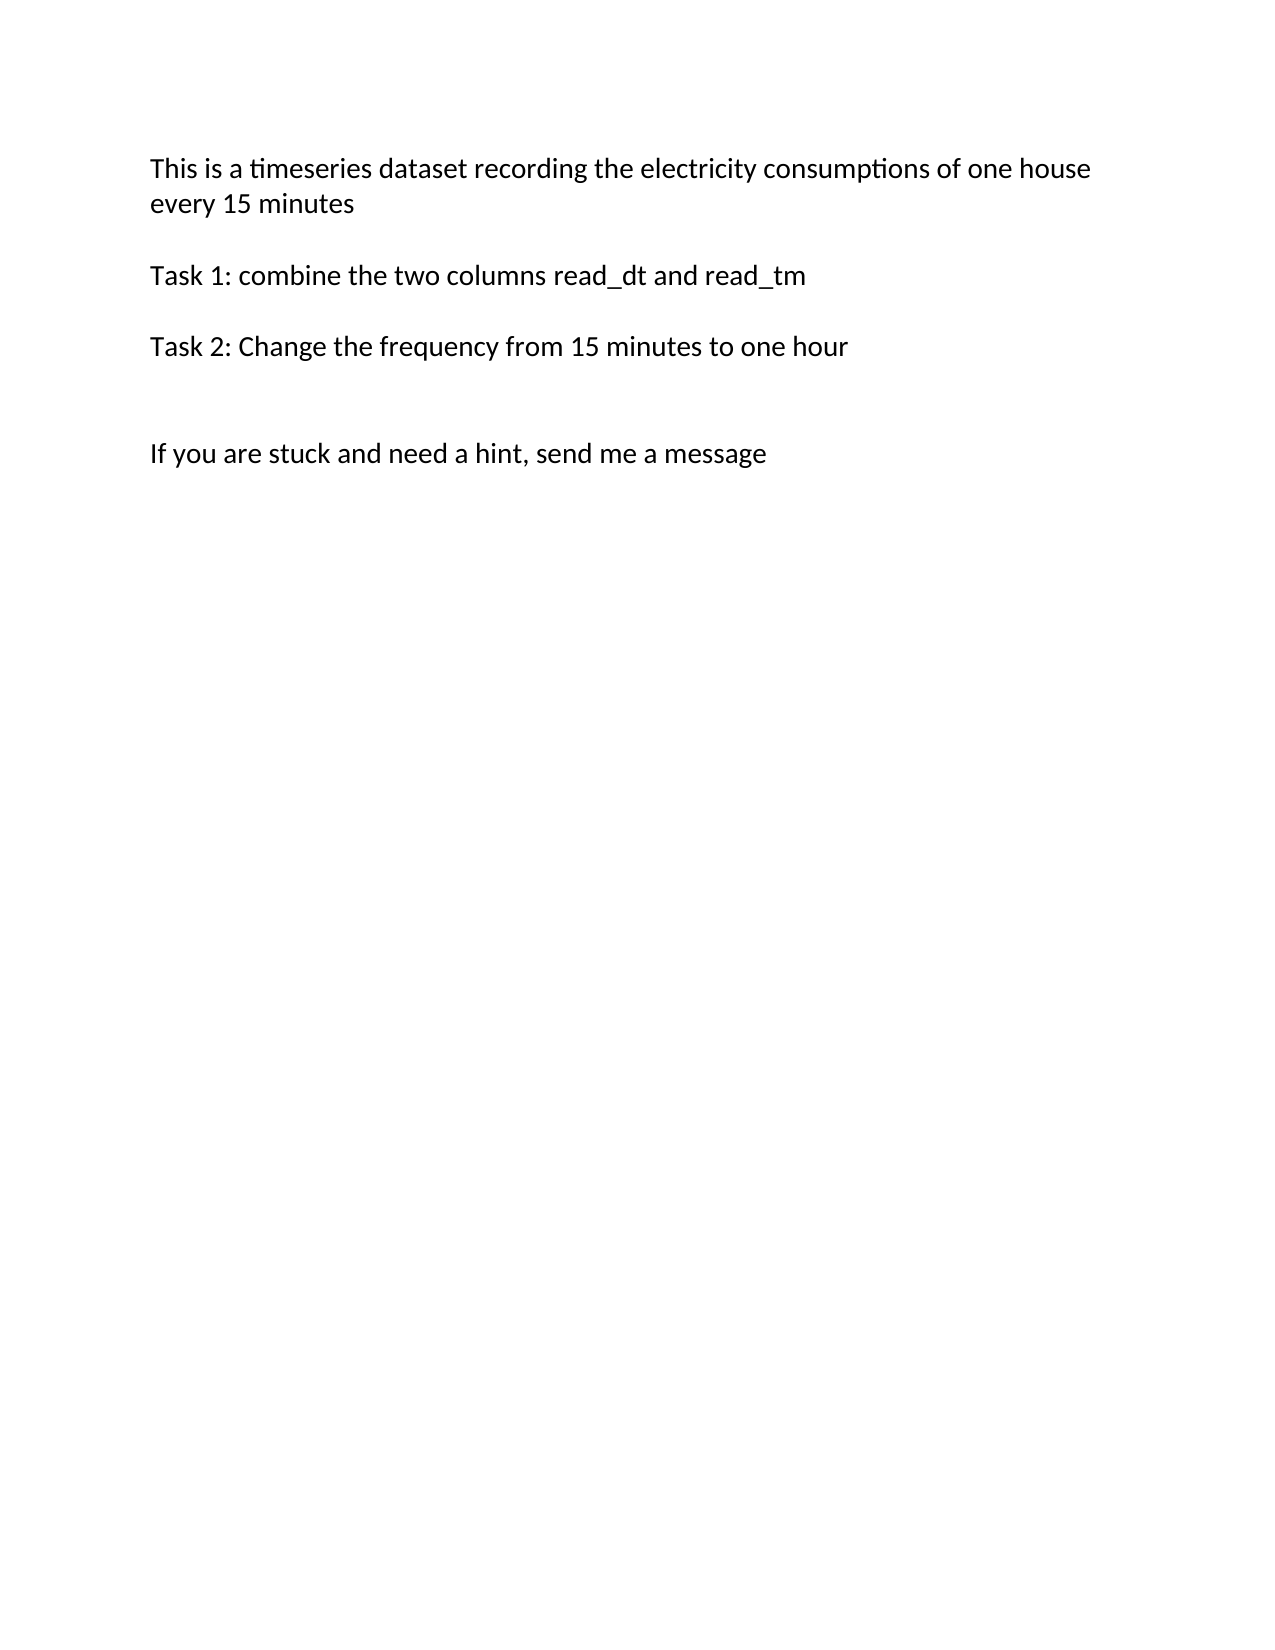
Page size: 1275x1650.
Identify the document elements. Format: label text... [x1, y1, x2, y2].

text This is a timeseries dataset recording the electricity consumptions of one house every 15 minutes [150, 150, 1125, 221]
text Task 2: Change the frequency from 15 minutes to one hour [150, 328, 1125, 364]
text Task 1: combine the two columns read_dt and read_tm [150, 257, 1125, 292]
text If you are stuck and need a hint, send me a message [150, 435, 1125, 471]
